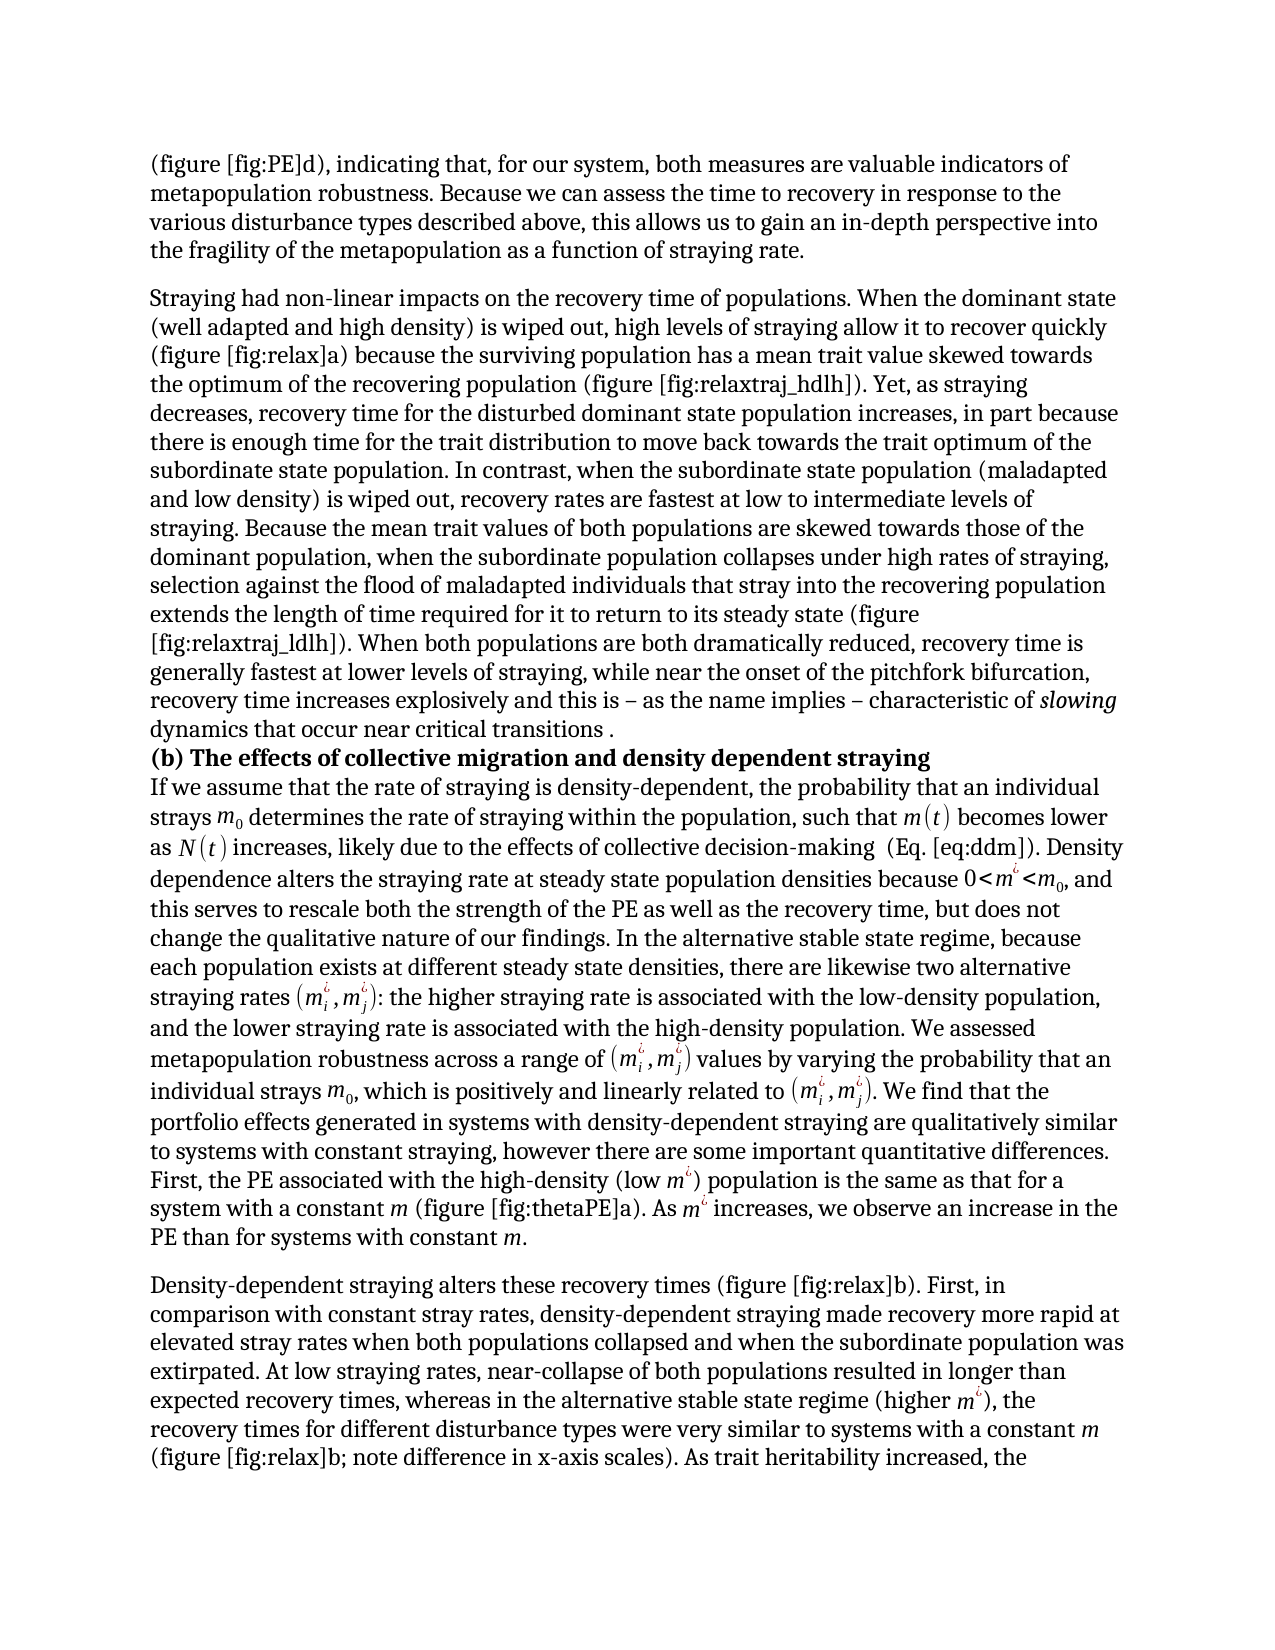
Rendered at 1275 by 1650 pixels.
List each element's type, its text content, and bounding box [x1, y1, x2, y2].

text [150, 1271, 1125, 1472]
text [150, 150, 1125, 265]
text Straying had non-linear impacts on the recovery time of populations. When the dominant state (well adapted and high density) is wiped out, high levels of straying allow it to recover quickly (figure [fig:relax]a) because the surviving population has a mean trait value skewed towards the optimum of the recovering population (figure [fig:relaxtraj_hdlh]). Yet, as straying decreases, recovery time for the disturbed dominant state population increases, in part because there is enough time for the trait distribution to move back towards the trait optimum of the subordinate state population. In contrast, when the subordinate state population (maladapted and low density) is wiped out, recovery rates are fastest at low to intermediate levels of straying. Because the mean trait values of both populations are skewed towards those of the dominant population, when the subordinate population collapses under high rates of straying, selection against the flood of maladapted individuals that stray into the recovering population extends the length of time required for it to return to its steady state (figure [fig:relaxtraj_ldlh]). When both populations are both dramatically reduced, recovery time is generally fastest at lower levels of straying, while near the onset of the pitchfork bifurcation, recovery time increases explosively and this is – as the name implies – characteristic of slowing dynamics that occur near critical transitions . (b) The effects of collective migration and density dependent straying If we assume that the rate of straying is density-dependent, the probability that an individual strays determines the rate of straying within the population, such that becomes lower as increases, likely due to the effects of collective decision-making (Eq. [eq:ddm]). Density dependence alters the straying rate at steady state population densities because , and this serves to rescale both the strength of the PE as well as the recovery time, but does not change the qualitative nature of our findings. In the alternative stable state regime, because each population exists at different steady state densities, there are likewise two alternative straying rates : the higher straying rate is associated with the low-density population, and the lower straying rate is associated with the high-density population. We assessed metapopulation robustness across a range of values by varying the probability that an individual strays , which is positively and linearly related to . We find that the portfolio effects generated in systems with density-dependent straying are qualitatively similar to systems with constant straying, however there are some important quantitative differences. First, the PE associated with the high-density (low ) population is the same as that for a system with a constant (figure [fig:thetaPE]a). As increases, we observe an increase in the PE than for systems with constant . [150, 284, 1125, 1252]
